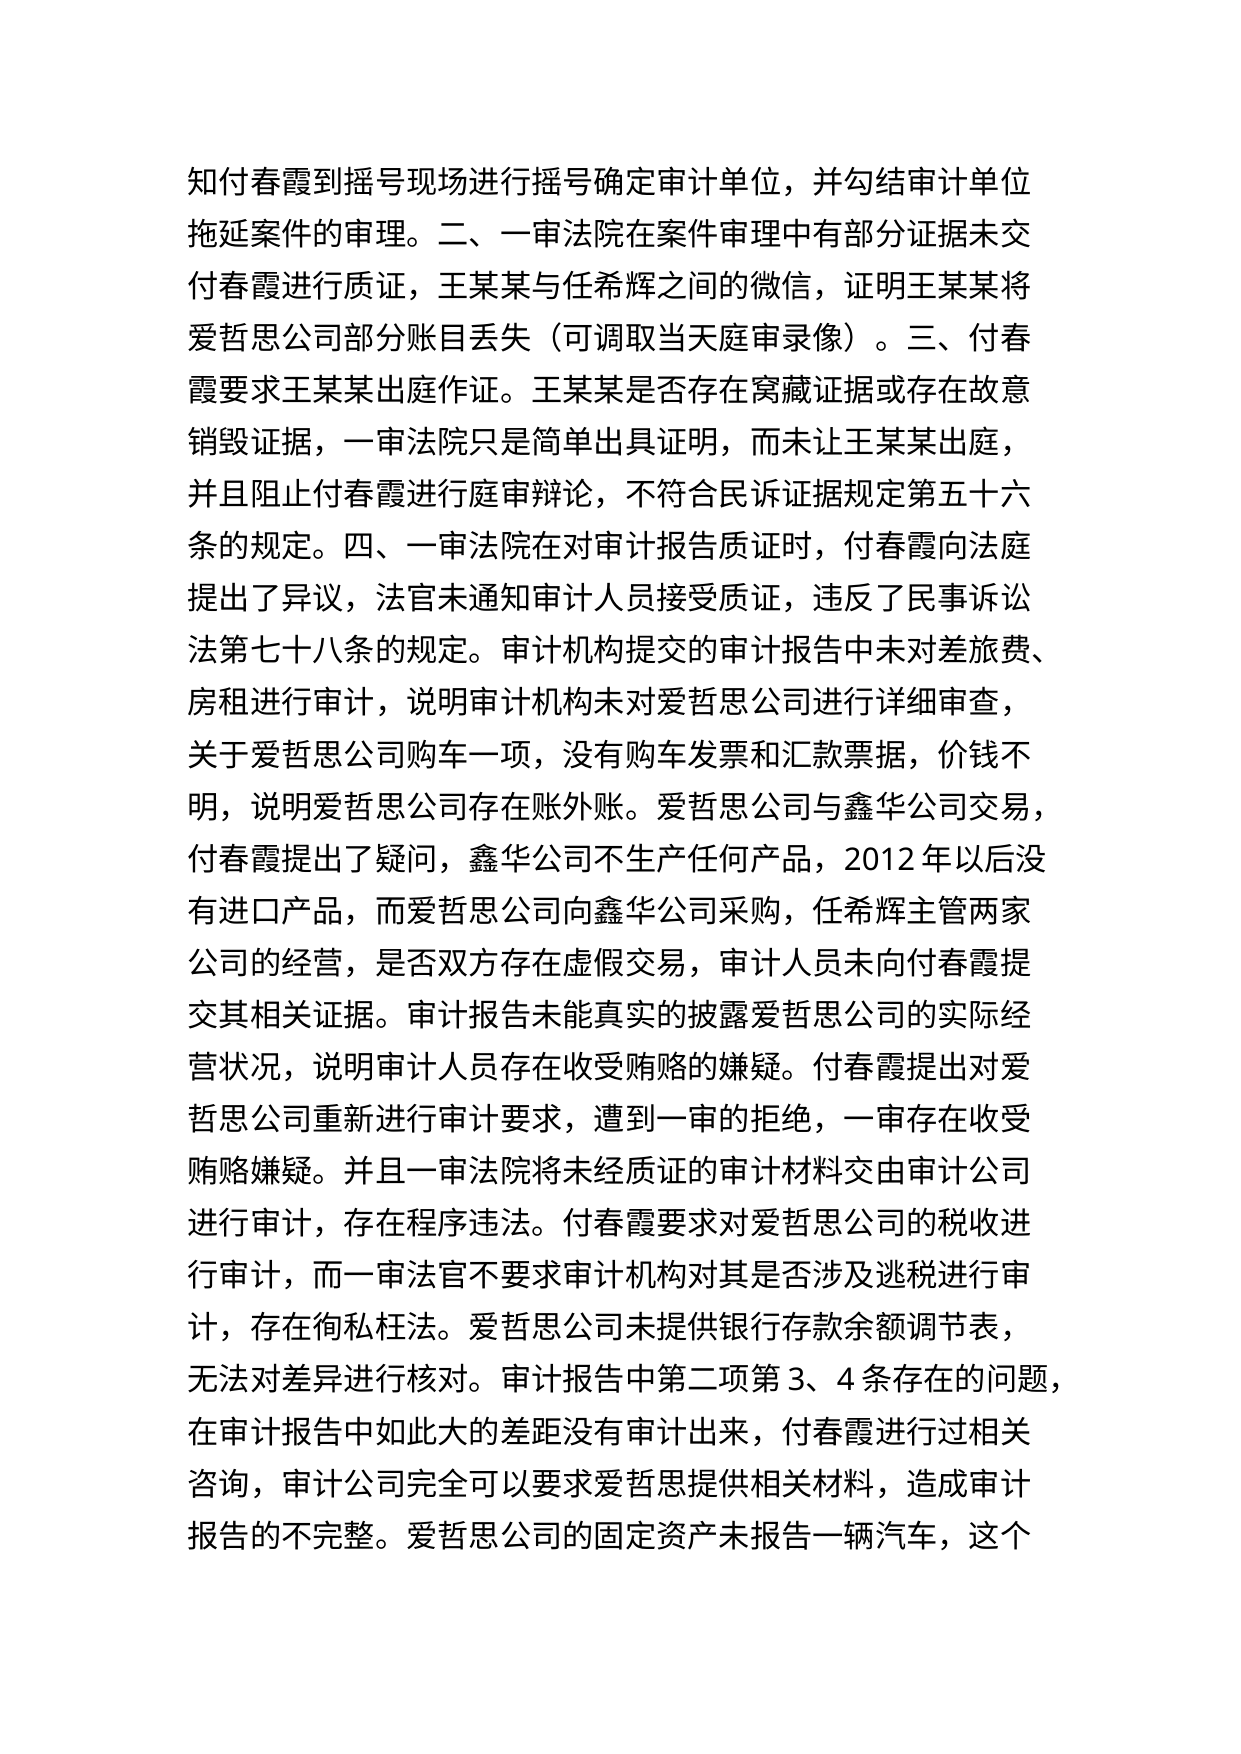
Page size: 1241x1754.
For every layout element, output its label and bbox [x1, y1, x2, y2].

text [187, 150, 1053, 1556]
